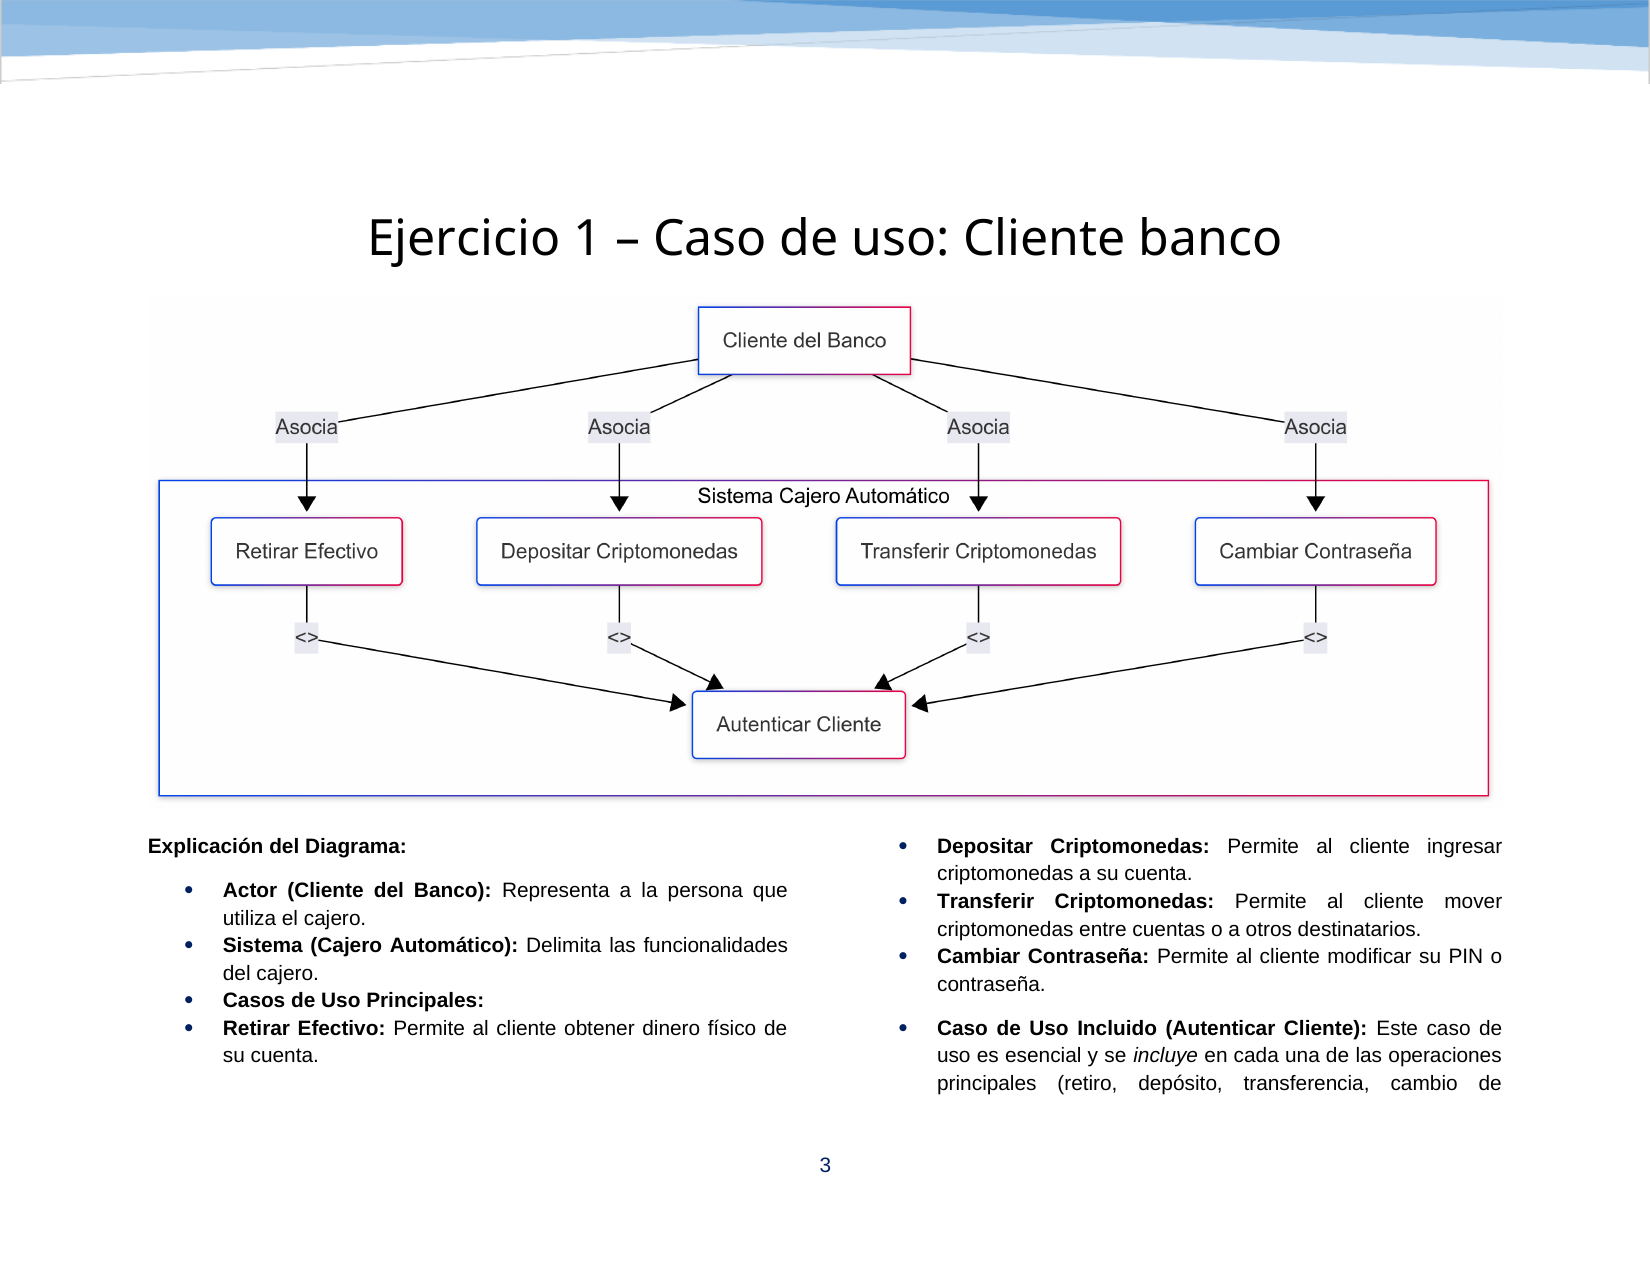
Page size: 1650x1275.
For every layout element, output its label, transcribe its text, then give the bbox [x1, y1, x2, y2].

list Casos de Uso Principales: [185, 988, 788, 1012]
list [899, 999, 1502, 1078]
text Explicación del Diagrama: [148, 834, 788, 858]
list Cambiar Contraseña: Permite al cliente modificar su PIN o contraseña. [899, 944, 1502, 995]
list Transferir Criptomonedas: Permite al cliente mover criptomonedas entre cuentas o a otros destinatarios. [899, 889, 1502, 940]
list Sistema (Cajero Automático): Delimita las funcionalidades del cajero. [185, 933, 788, 984]
list Retirar Efectivo: Permite al cliente obtener dinero físico de su cuenta. [185, 1016, 788, 1067]
picture [0, 0, 1650, 84]
list Actor (Cliente del Banco): Representa a la persona que utiliza el cajero. [185, 878, 788, 929]
picture [147, 295, 1503, 809]
list Depositar Criptomonedas: Permite al cliente ingresar criptomonedas a su cuenta. [899, 834, 1502, 885]
text Ejercicio 1 – Caso de uso: Cliente banco [148, 202, 1502, 270]
